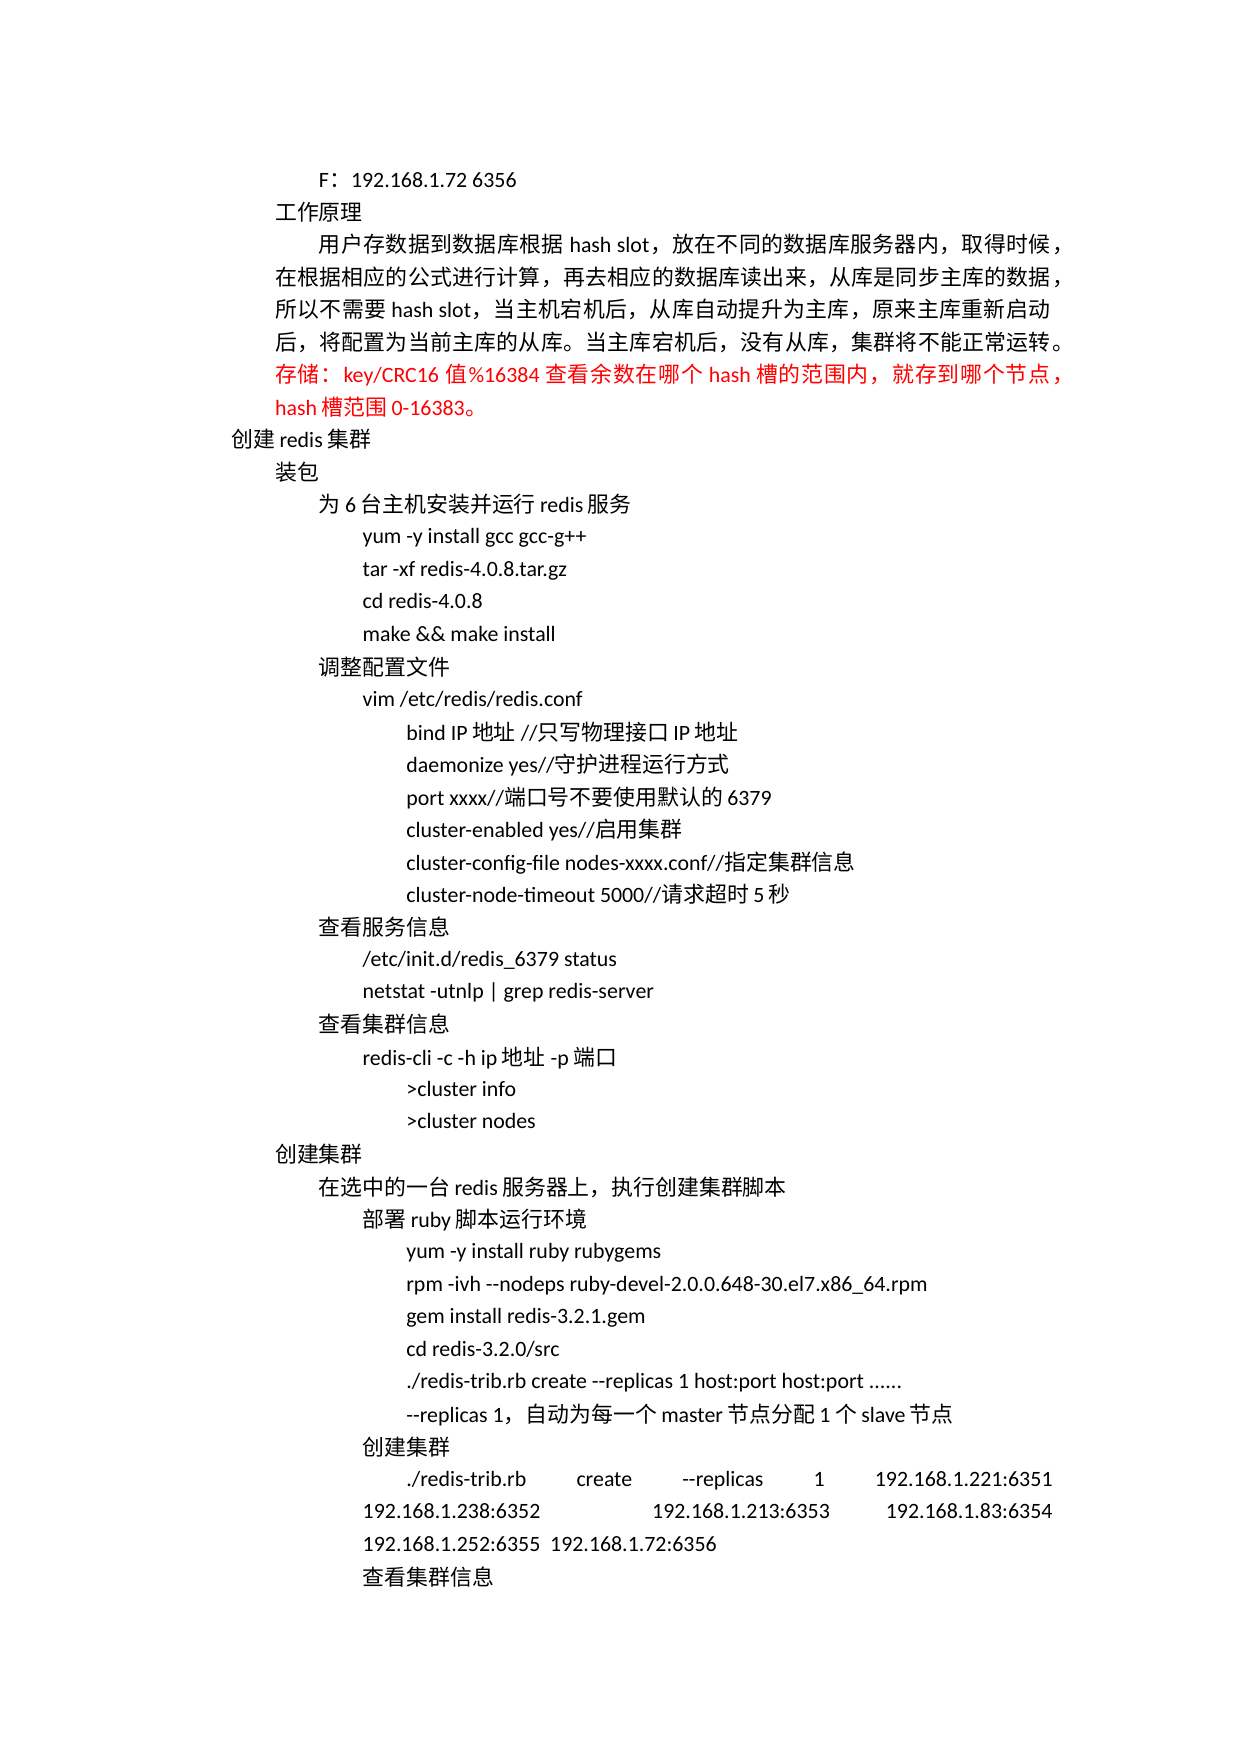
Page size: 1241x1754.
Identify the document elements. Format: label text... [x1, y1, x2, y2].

text 创建集群 [231, 1137, 1053, 1169]
text cluster-config-file nodes-xxxx.conf//指定集群信息 [362, 844, 1053, 877]
text tar -xf redis-4.0.8.tar.gz [319, 552, 1053, 584]
text 为6台主机安装并运行redis服务 [275, 487, 1053, 519]
text netstat -utnlp | grep redis-server [319, 974, 1053, 1007]
text >cluster nodes [362, 1104, 1053, 1137]
text cluster-node-timeout 5000//请求超时5秒 [362, 877, 1053, 909]
text 创建集群 [319, 1429, 1053, 1462]
text 在选中的一台redis服务器上，执行创建集群脚本 [275, 1169, 1053, 1202]
text make && make install [319, 617, 1053, 649]
text ./redis-trib.rb create --replicas 1 host:port host:port ...... [362, 1364, 1053, 1397]
text redis-cli -c -h ip地址 -p 端口 [319, 1039, 1053, 1072]
text daemonize yes//守护进程运行方式 [362, 747, 1053, 779]
text cluster-enabled yes//启用集群 [362, 812, 1053, 844]
text yum -y install gcc gcc-g++ [319, 519, 1053, 552]
text 查看服务信息 [275, 909, 1053, 942]
text rpm -ivh --nodeps ruby-devel-2.0.0.648-30.el7.x86_64.rpm [362, 1267, 1053, 1299]
text 创建redis集群 [187, 422, 1053, 454]
text 工作原理 [231, 194, 1053, 227]
text --replicas 1，自动为每一个master节点分配1个slave节点 [362, 1397, 1053, 1429]
text ./redis-trib.rb create --replicas 1 192.168.1.221:6351 192.168.1.238:6352 192.168.1.213:6353 192.168.1.83:6354 192.168.1.252:6355 192.168.1.72:6356 [362, 1462, 1053, 1559]
text >cluster info [362, 1072, 1053, 1104]
text F：192.168.1.72 6356 [275, 162, 1053, 194]
text 查看集群信息 [275, 1007, 1053, 1039]
text 查看集群信息 [319, 1559, 1053, 1592]
text 部署ruby脚本运行环境 [319, 1202, 1053, 1234]
text gem install redis-3.2.1.gem [362, 1299, 1053, 1332]
text /etc/init.d/redis_6379 status [319, 942, 1053, 974]
text vim /etc/redis/redis.conf [319, 682, 1053, 714]
text cd redis-4.0.8 [319, 584, 1053, 617]
text bind IP地址 //只写物理接口IP地址 [362, 714, 1053, 747]
text 调整配置文件 [275, 649, 1053, 682]
text 装包 [231, 454, 1053, 487]
text cd redis-3.2.0/src [362, 1332, 1053, 1364]
text port xxxx//端口号不要使用默认的6379 [362, 779, 1053, 812]
text 用户存数据到数据库根据hash slot，放在不同的数据库服务器内，取得时候，在根据相应的公式进行计算，再去相应的数据库读出来，从库是同步主库的数据，所以不需要hash slot，当主机宕机后，从库自动提升为主库，原来主库重新启动后，将配置为当前主库的从库。当主库宕机后，没有从库，集群将不能正常运转。存储：key/CRC16 值%16384查看余数在哪个hash槽的范围内，就存到哪个节点，hash槽范围0-16383。 [275, 227, 1053, 422]
text yum -y install ruby rubygems [362, 1234, 1053, 1267]
